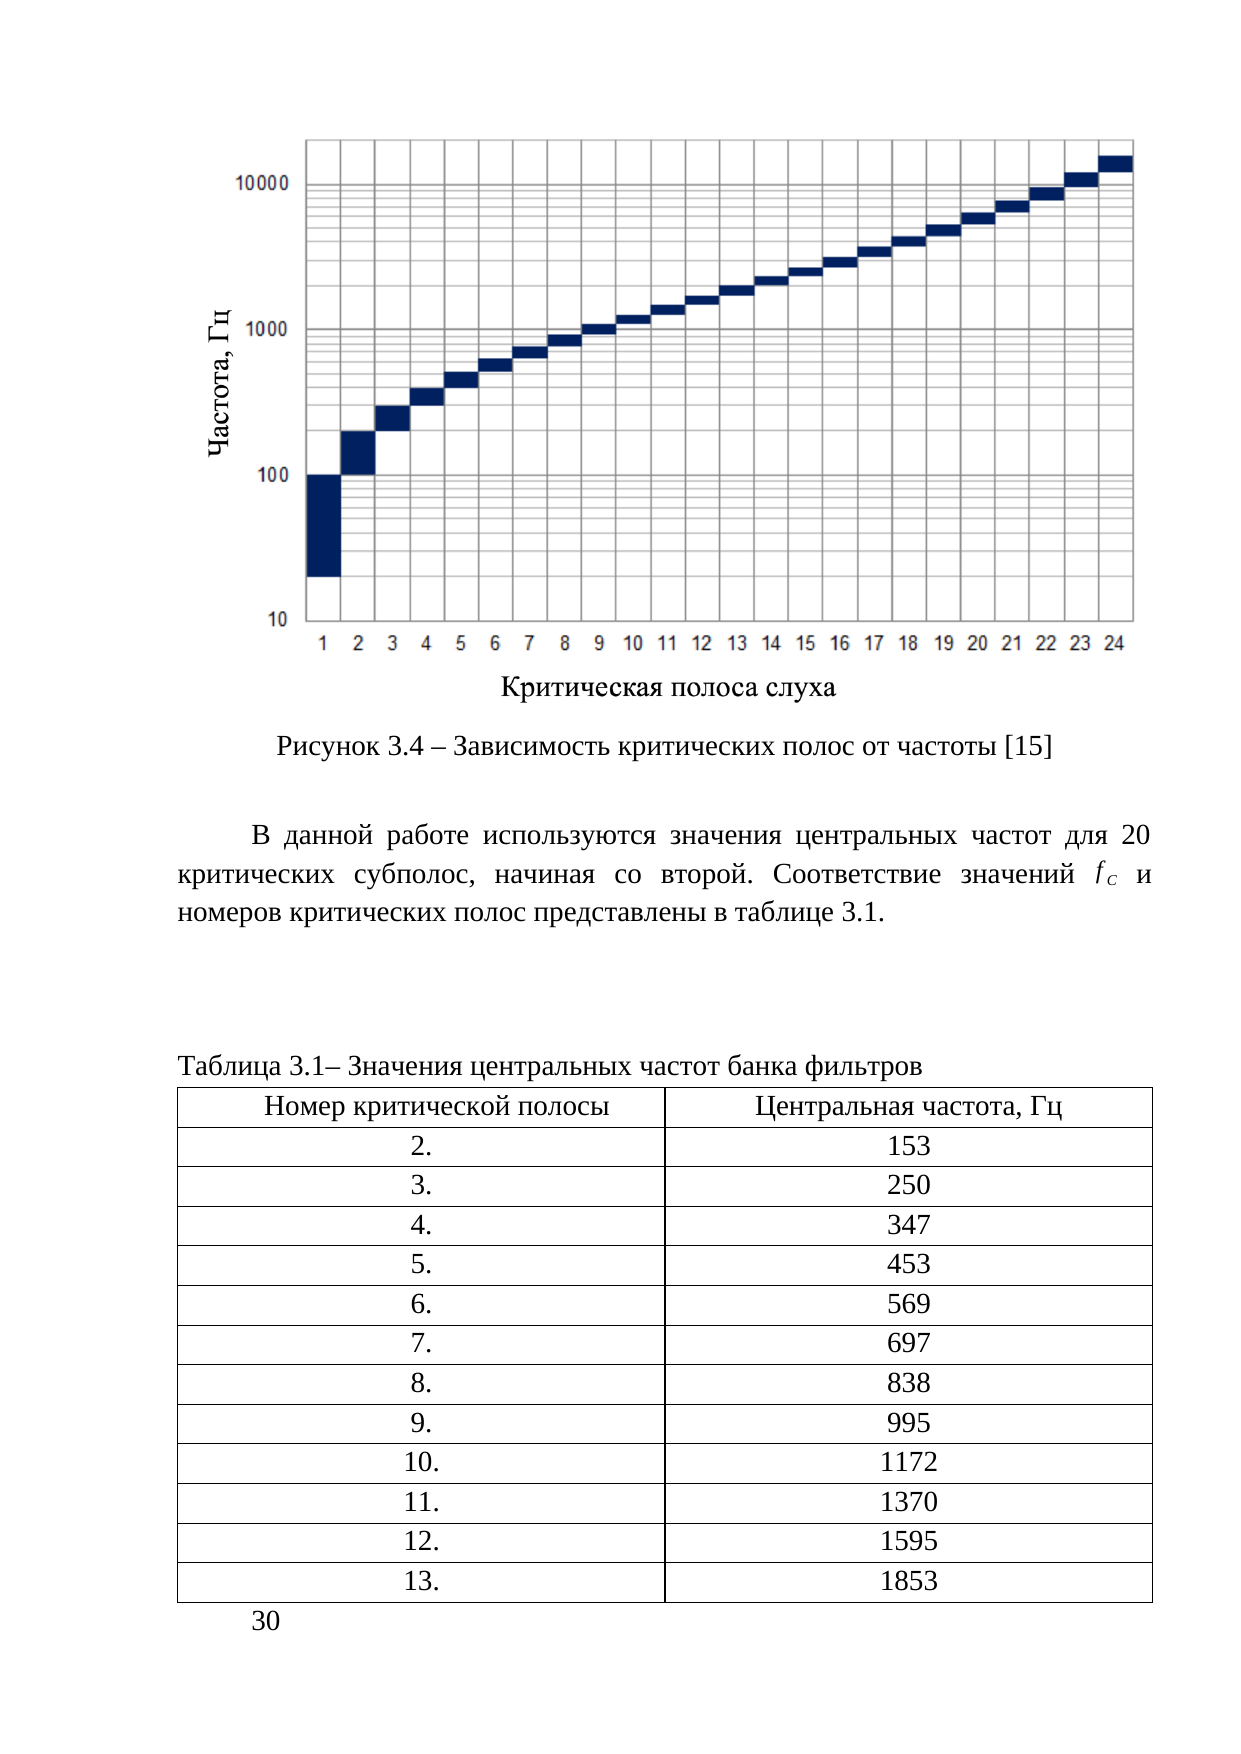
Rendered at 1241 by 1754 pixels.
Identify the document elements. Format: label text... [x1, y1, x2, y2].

text В данной работе используются значения центральных частот для 20 критических субполос, начиная со второй. Соответствие значений и номеров критических полос представлены в таблице 3.1. [177, 817, 1152, 928]
table_cell 6. [178, 1286, 664, 1324]
table_cell 13. [178, 1563, 664, 1602]
text Рисунок 3.4 – Зависимость критических полос от частоты [15] [177, 728, 1152, 761]
table_cell 8. [178, 1365, 664, 1404]
picture [180, 118, 1156, 711]
table_cell 10. [178, 1444, 664, 1483]
table_cell 838 [666, 1365, 1152, 1404]
table_cell 995 [666, 1405, 1152, 1443]
table_cell 697 [666, 1326, 1152, 1364]
text Таблица 3.1– Значения центральных частот банка фильтров [177, 1048, 1152, 1082]
table_cell 12. [178, 1524, 664, 1562]
table_cell 569 [666, 1286, 1152, 1324]
table_cell 153 [666, 1128, 1152, 1166]
table_header Номер критической полосы [178, 1088, 664, 1127]
table_cell 9. [178, 1405, 664, 1443]
table_cell 1853 [666, 1563, 1152, 1602]
table_cell 3. [178, 1167, 664, 1206]
table_cell 7. [178, 1326, 664, 1364]
table_cell 250 [666, 1167, 1152, 1206]
table_cell 1172 [666, 1444, 1152, 1483]
table_cell 347 [666, 1207, 1152, 1245]
table_cell 2. [178, 1128, 664, 1166]
table_cell 4. [178, 1207, 664, 1245]
table_cell 1595 [666, 1524, 1152, 1562]
table_cell 453 [666, 1246, 1152, 1285]
table_header Центральная частота, Гц [666, 1088, 1152, 1127]
table_cell 1370 [666, 1484, 1152, 1522]
table_cell 5. [178, 1246, 664, 1285]
table_cell 11. [178, 1484, 664, 1522]
